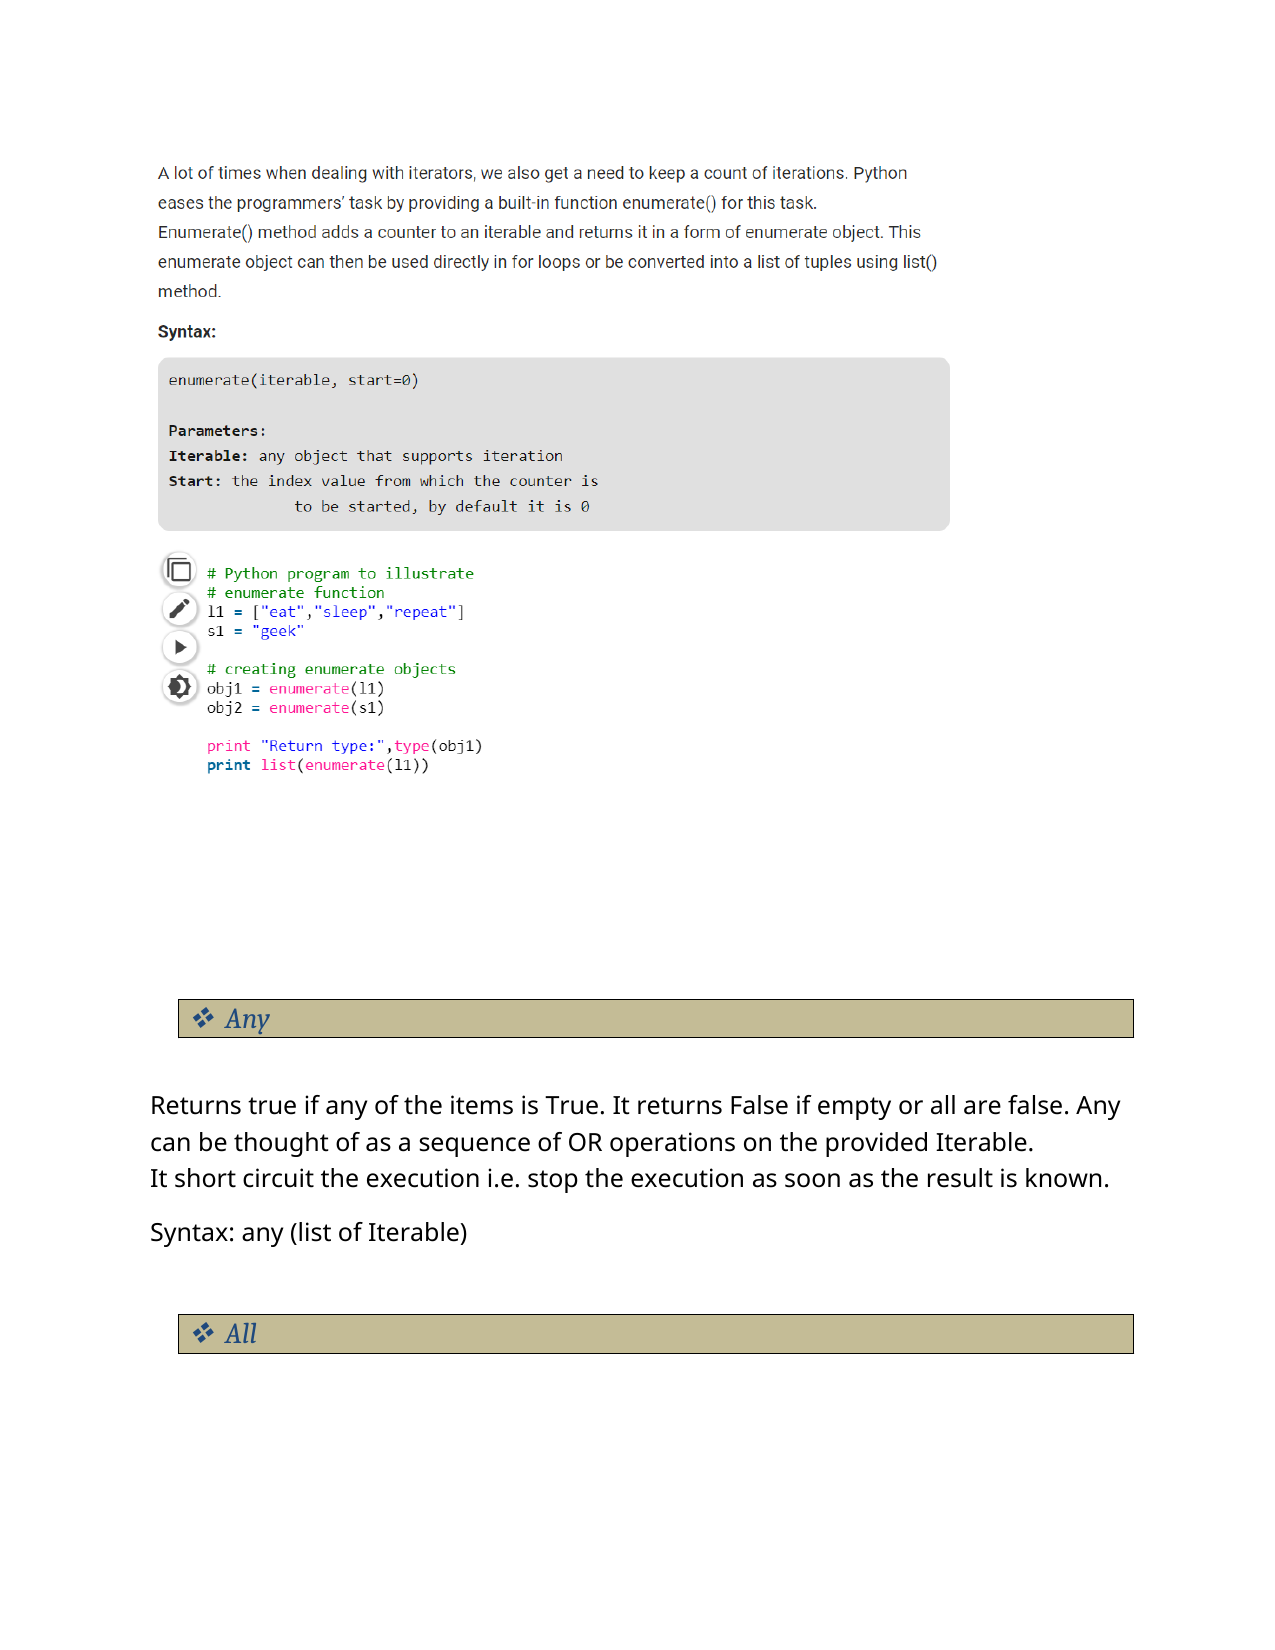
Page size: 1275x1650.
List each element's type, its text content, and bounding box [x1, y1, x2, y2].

picture [150, 150, 979, 794]
subtitle Any [179, 1000, 1133, 1037]
subtitle All [179, 1315, 1133, 1353]
text Syntax: any (list of Iterable) [150, 1214, 1125, 1248]
text Returns true if any of the items is True. It returns False if empty or all are false. Any can be thought of as a sequence of OR operations on the provided Iterable. It short circuit the execution i.e. stop the execution as soon as the result is known. [150, 1087, 1125, 1195]
